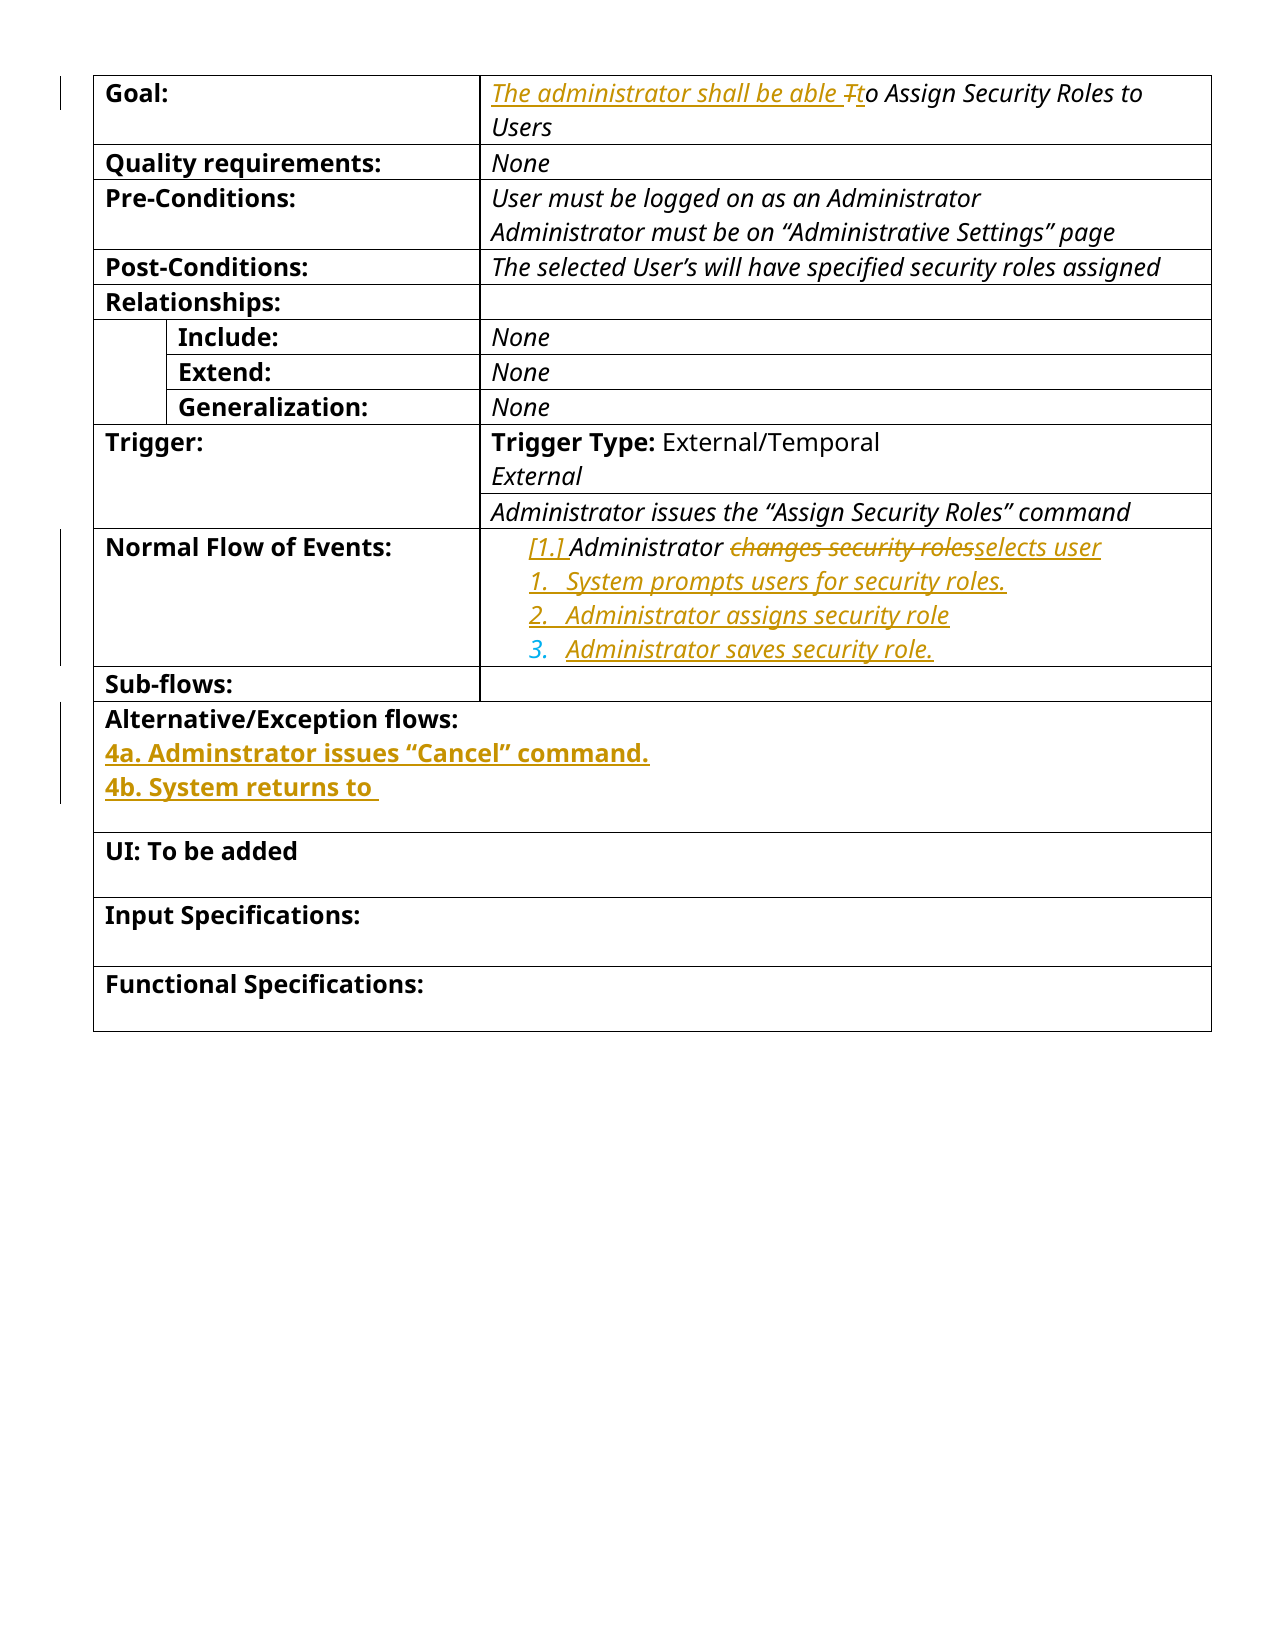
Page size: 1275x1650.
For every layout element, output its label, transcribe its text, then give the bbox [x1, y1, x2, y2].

table_cell Post-Conditions: [94, 250, 479, 283]
table_cell Generalization: [167, 390, 479, 424]
table_cell [94, 320, 166, 424]
table_cell Sub-flows: [94, 667, 479, 701]
table_cell Relationships: [94, 285, 479, 319]
table_cell None [481, 390, 1211, 424]
table_cell Administrator issues the “Assign Security Roles” command [481, 494, 1211, 528]
table_cell The selected User’s will have specified security roles assigned [481, 250, 1211, 283]
table_cell Functional Specifications: [94, 967, 1211, 1031]
table_cell o Assign Security Roles to Users [481, 76, 1211, 144]
table_cell User must be logged on as an Administrator Administrator must be on “Administrative Settings” page [481, 180, 1211, 248]
table_cell Goal: [94, 76, 479, 144]
table_cell Normal Flow of Events: [94, 529, 479, 666]
table_cell Extend: [167, 355, 479, 389]
table_cell Administrator [481, 529, 1211, 666]
table_cell None [481, 355, 1211, 389]
table_cell [481, 667, 1211, 701]
table_cell None [481, 145, 1211, 179]
table_cell Quality requirements: [94, 145, 479, 179]
table_cell Trigger Type: External/Temporal External [481, 425, 1211, 493]
table_cell Include: [167, 320, 479, 354]
table_cell Pre-Conditions: [94, 180, 479, 248]
table_cell Trigger: [94, 425, 479, 528]
table_cell None [481, 320, 1211, 354]
table_cell Alternative/Exception flows: [94, 702, 1211, 832]
table_cell [481, 285, 1211, 319]
table_cell UI: To be added [94, 833, 1211, 897]
table_cell Input Specifications: [94, 898, 1211, 966]
